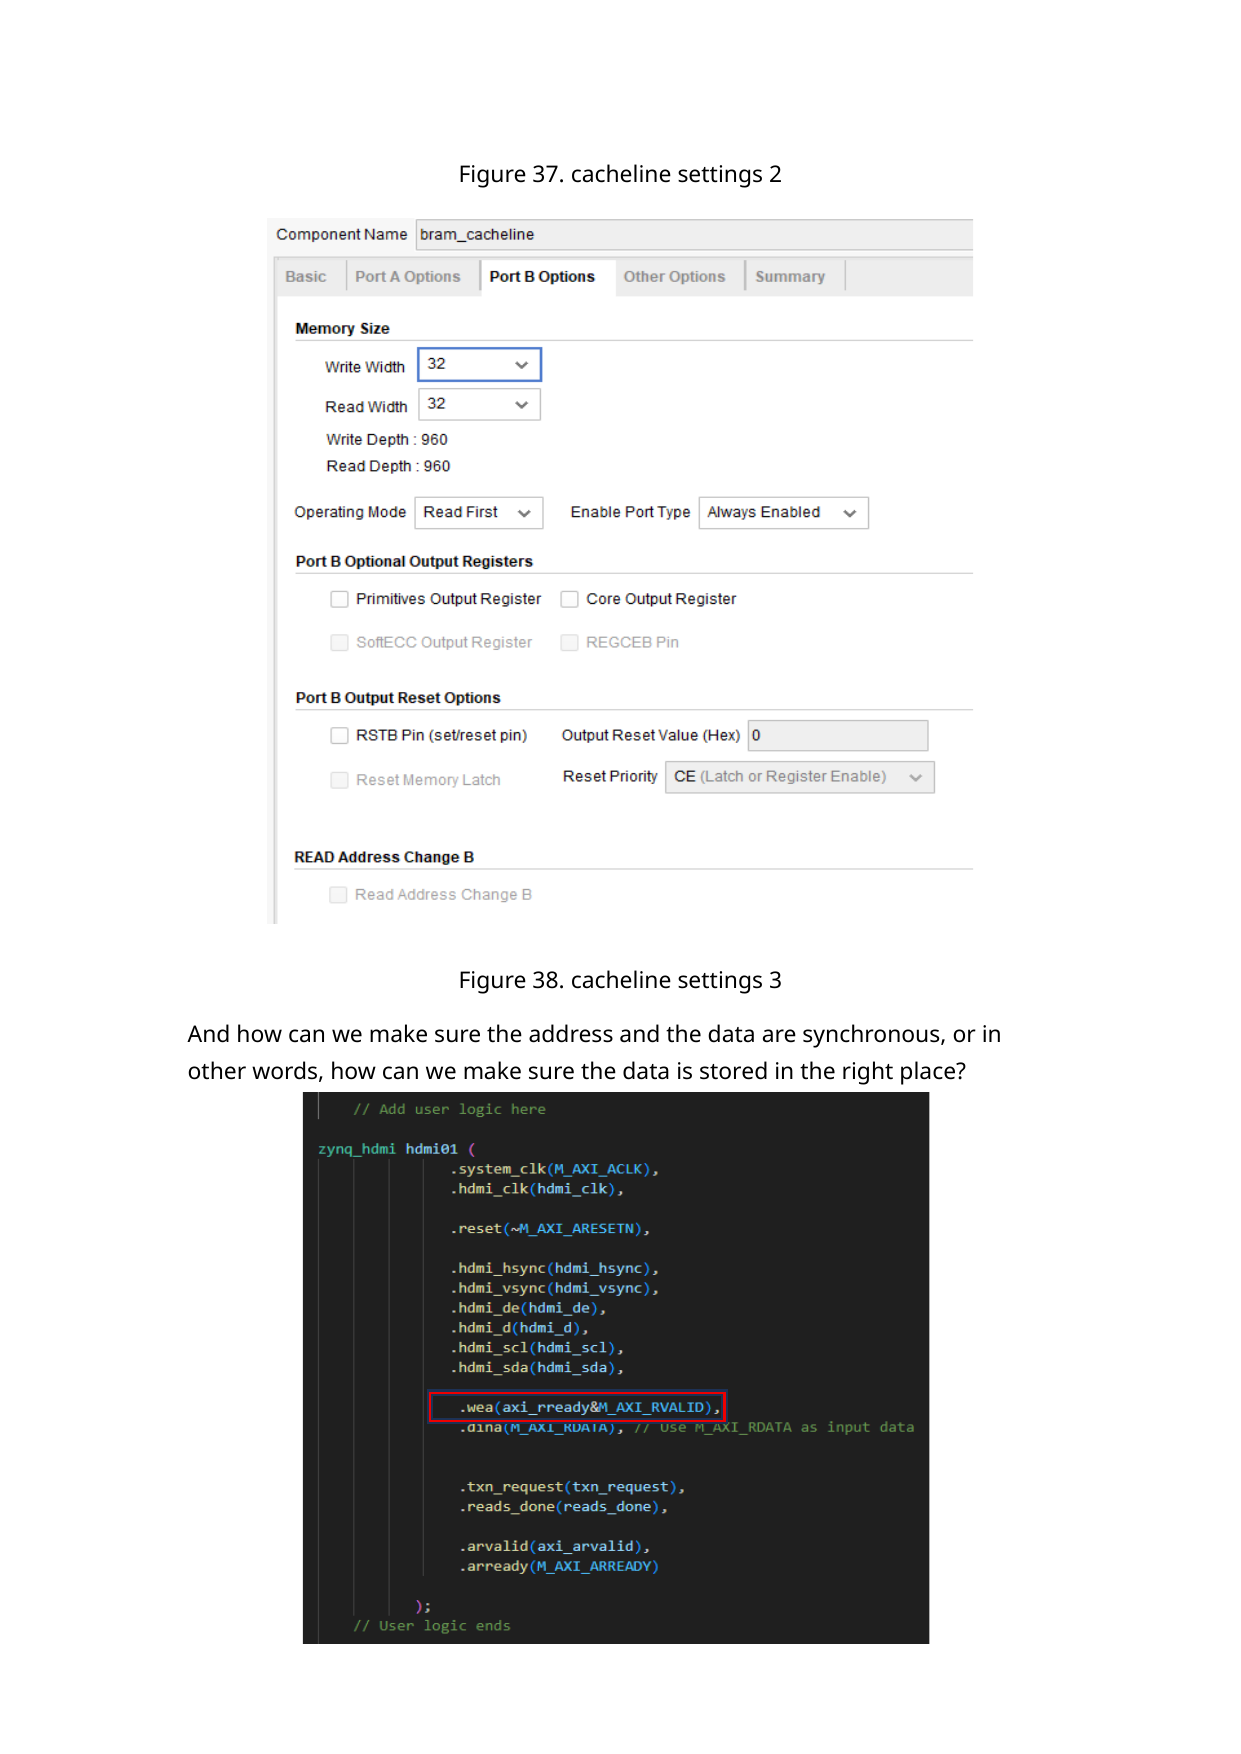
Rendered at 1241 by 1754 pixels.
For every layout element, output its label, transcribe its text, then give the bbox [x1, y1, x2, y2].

text Figure 37. cacheline settings 2 [187, 157, 1053, 190]
picture [267, 218, 974, 924]
text And how can we make sure the address and the data are synchronous, or in other words, how can we make sure the data is stored in the right place? [187, 1017, 1053, 1087]
picture [302, 1092, 930, 1644]
